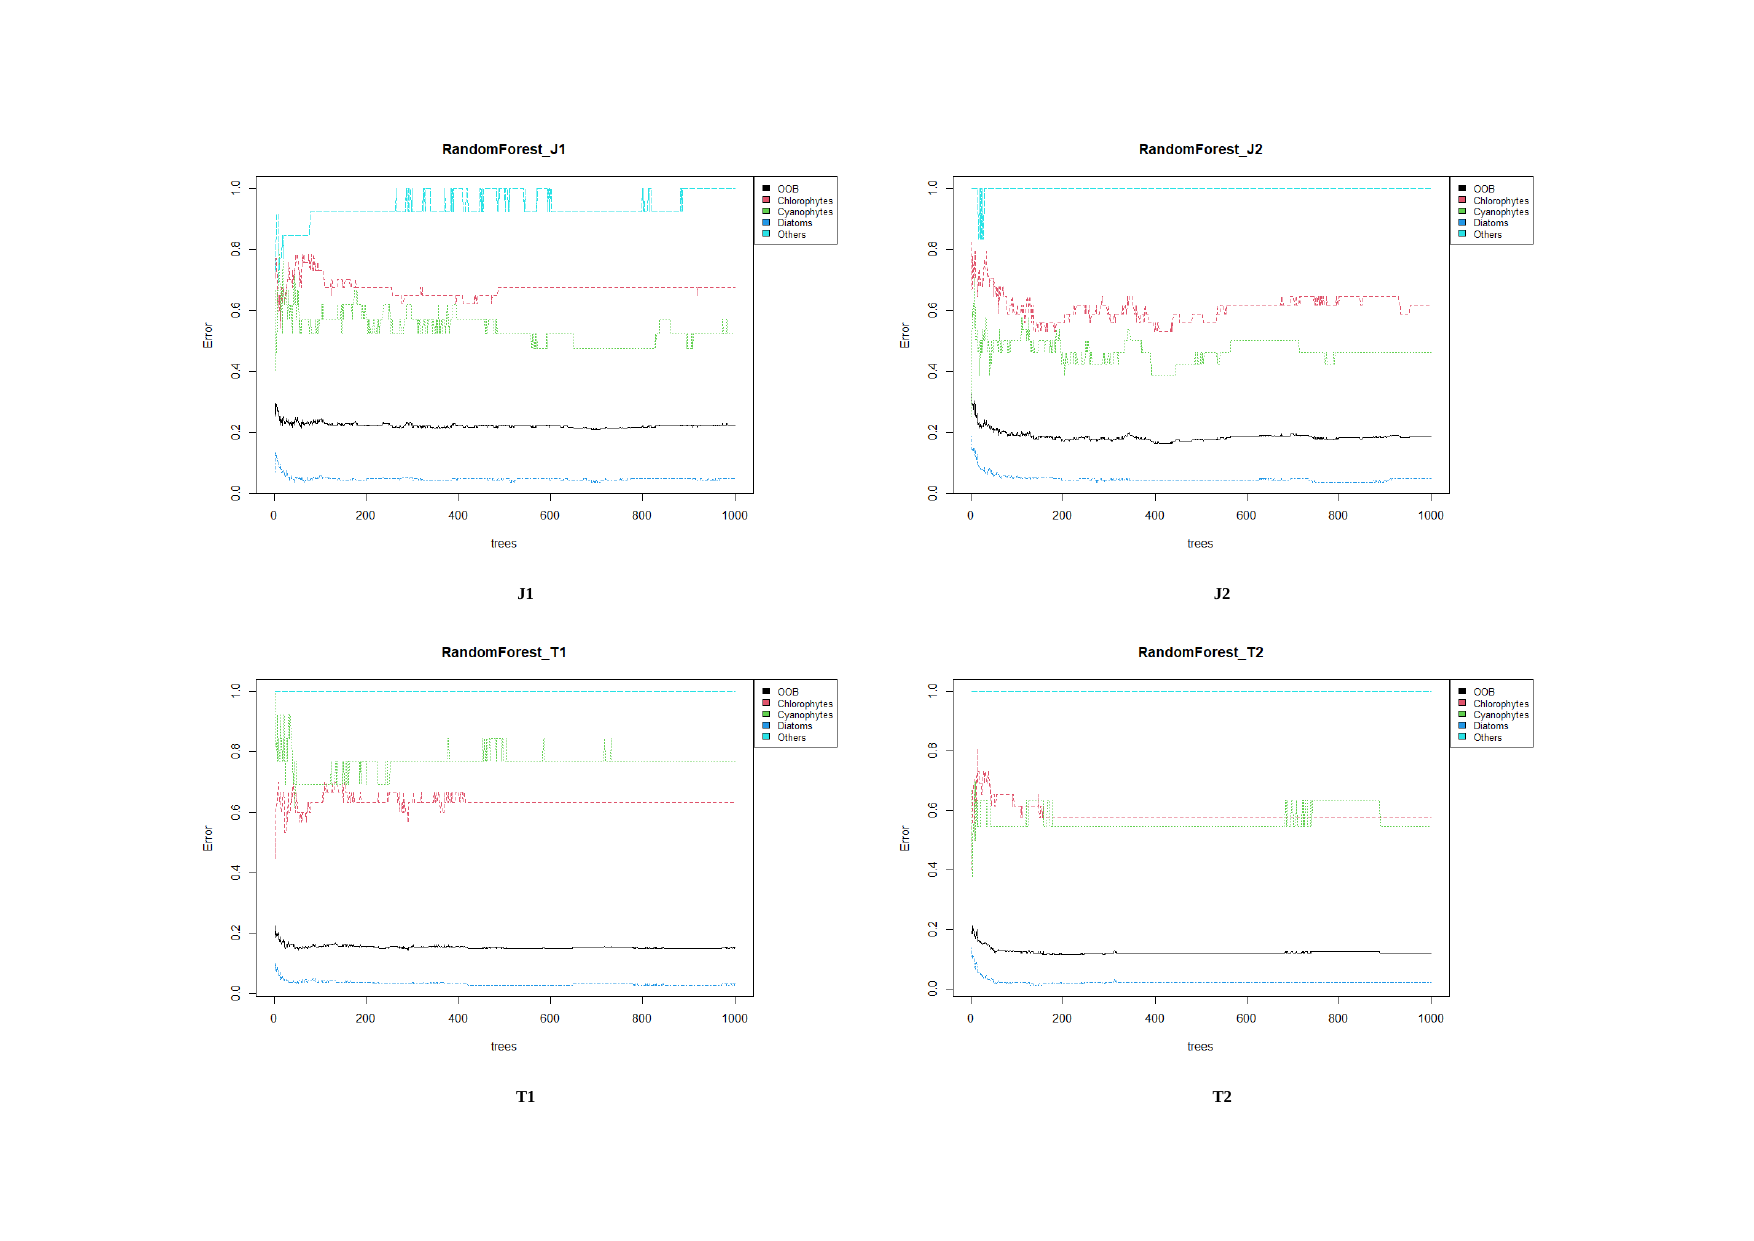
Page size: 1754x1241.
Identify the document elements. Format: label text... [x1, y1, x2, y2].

table_cell T1 [177, 1084, 874, 1108]
table_cell [874, 620, 1570, 1083]
picture [897, 623, 1547, 1067]
table_cell [177, 620, 874, 1083]
table_cell T2 [874, 1084, 1570, 1108]
picture [200, 623, 851, 1067]
table_header [874, 118, 1570, 581]
table_cell J2 [874, 581, 1570, 620]
table_header [177, 118, 874, 581]
picture [897, 121, 1547, 564]
table_cell J1 [177, 581, 874, 620]
picture [200, 121, 851, 564]
